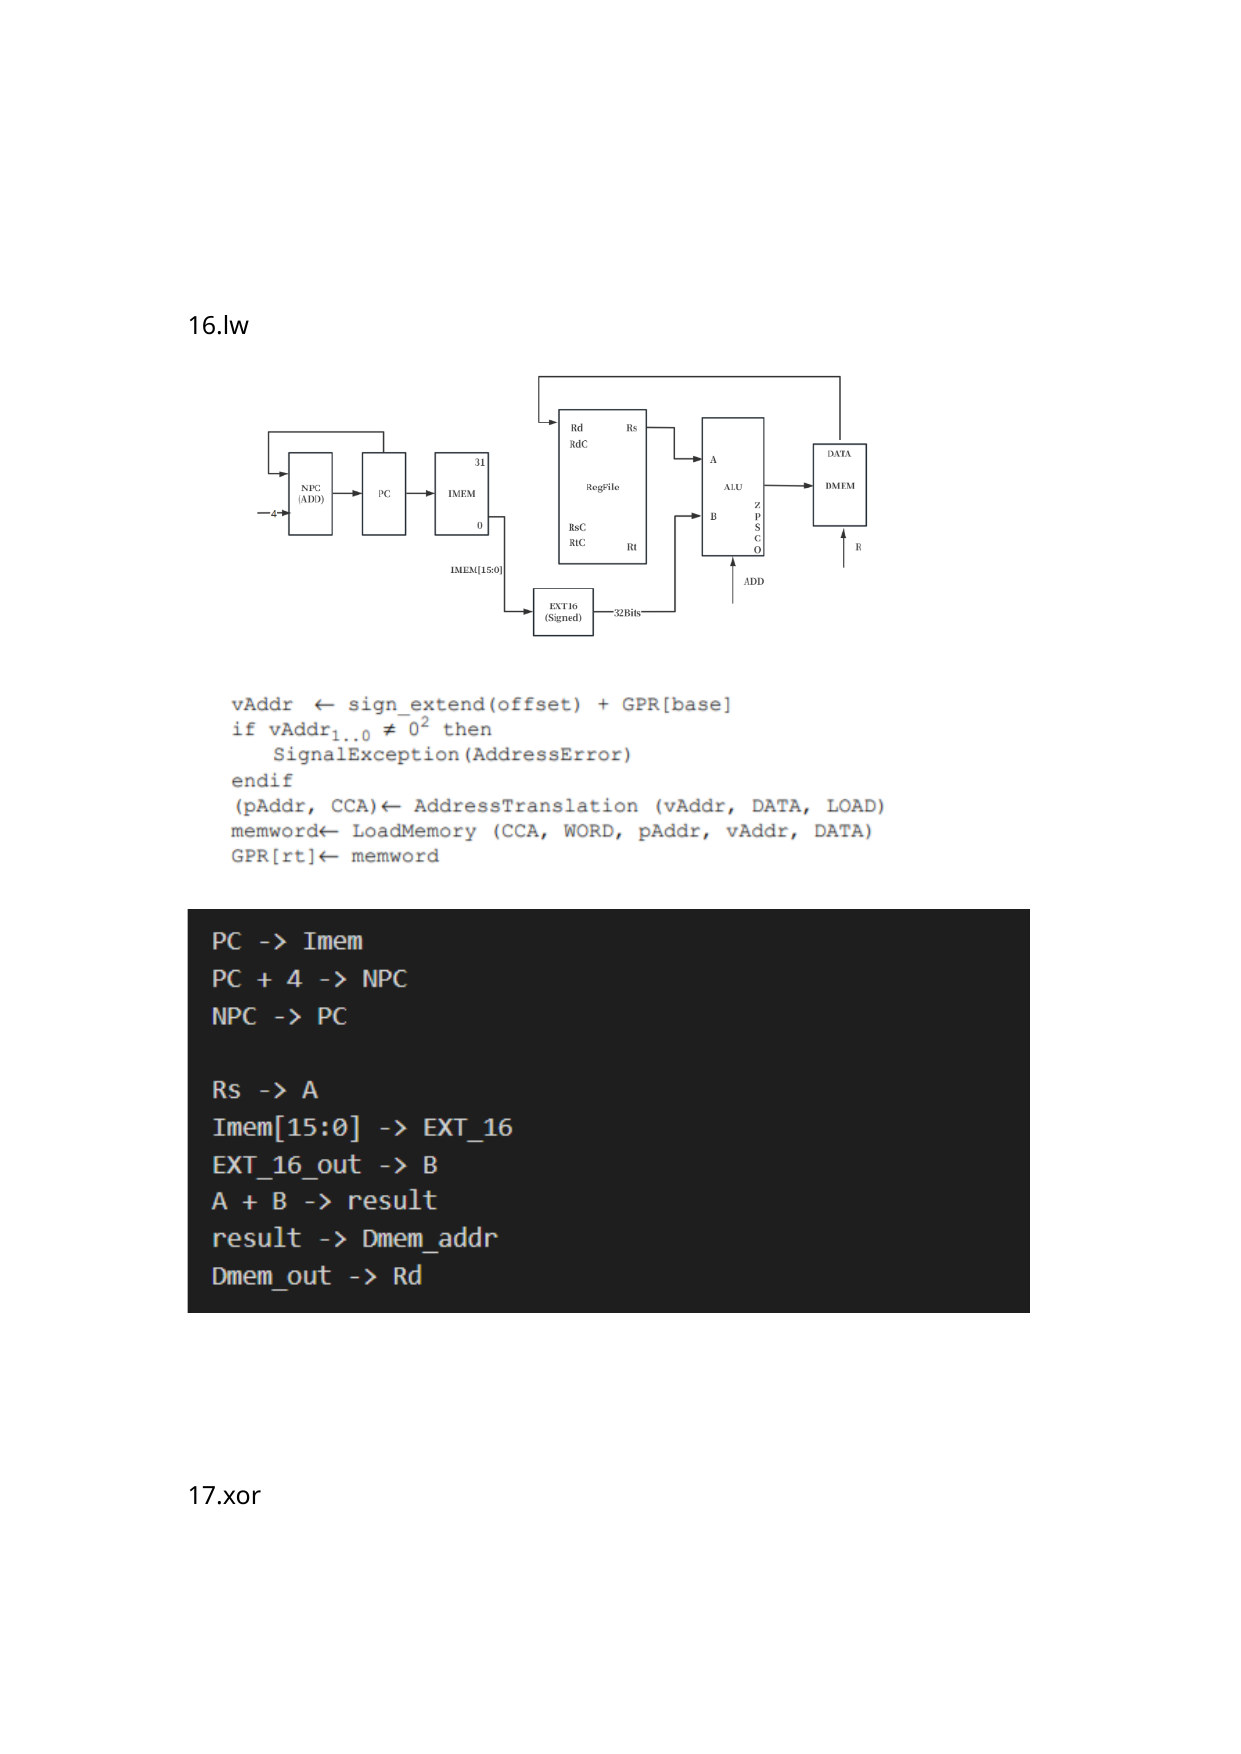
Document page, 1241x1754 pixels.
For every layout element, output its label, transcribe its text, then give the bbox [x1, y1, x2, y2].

picture [187, 682, 1053, 884]
picture [187, 357, 1053, 671]
text 17.xor [187, 1462, 1053, 1527]
text 16.lw [187, 292, 1053, 357]
picture [187, 909, 1030, 1313]
